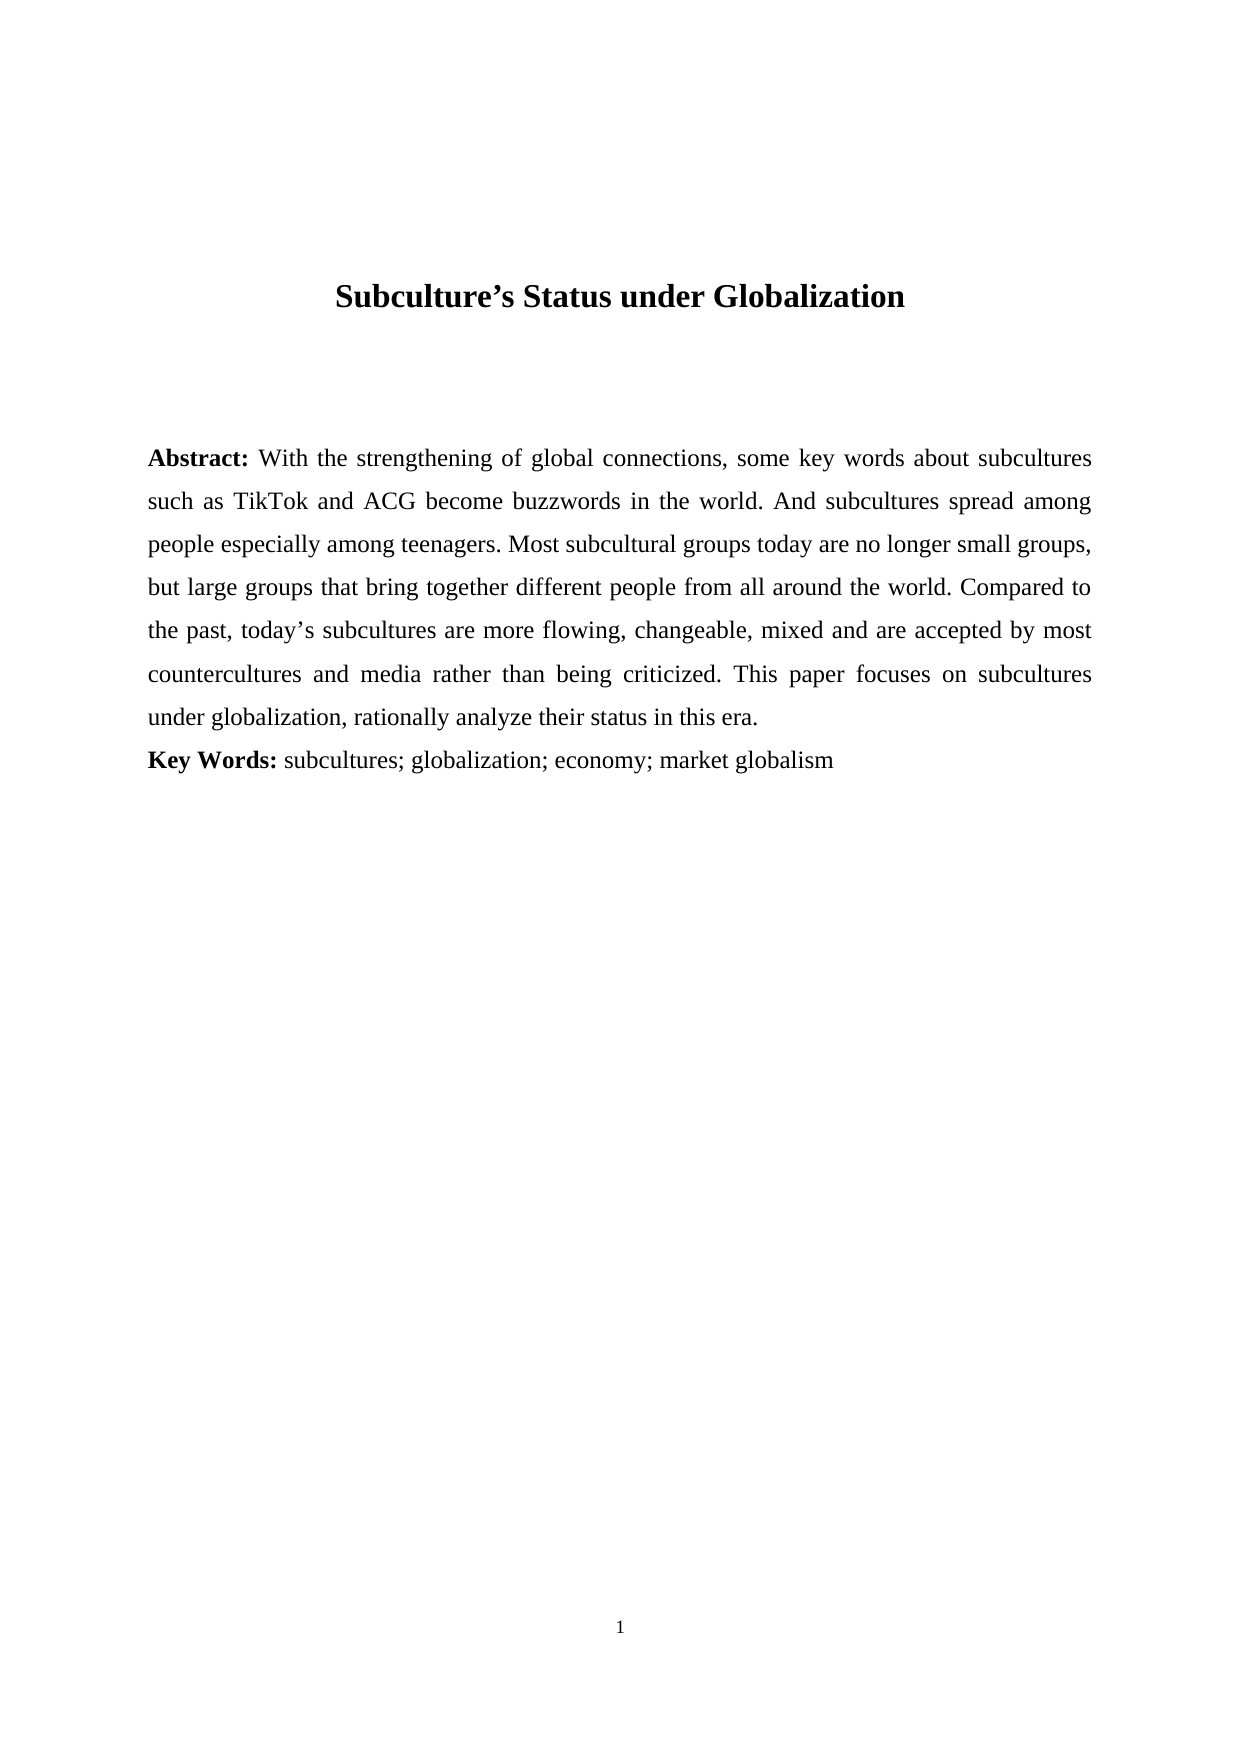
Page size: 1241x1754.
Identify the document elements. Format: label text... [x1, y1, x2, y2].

text Key Words: subcultures; globalization; economy; market globalism [148, 745, 1092, 774]
text Abstract: With the strengthening of global connections, some key words about subcultures such as TikTok and ACG become buzzwords in the world. And subcultures spread among people especially among teenagers. Most subcultural groups today are no longer small groups, but large groups that bring together different people from all around the world. Compared to the past, today’s subcultures are more flowing, changeable, mixed and are accepted by most countercultures and media rather than being criticized. This paper focuses on subcultures under globalization, rationally analyze their status in this era. [148, 443, 1092, 731]
text Subculture’s Status under Globalization [148, 278, 1092, 315]
